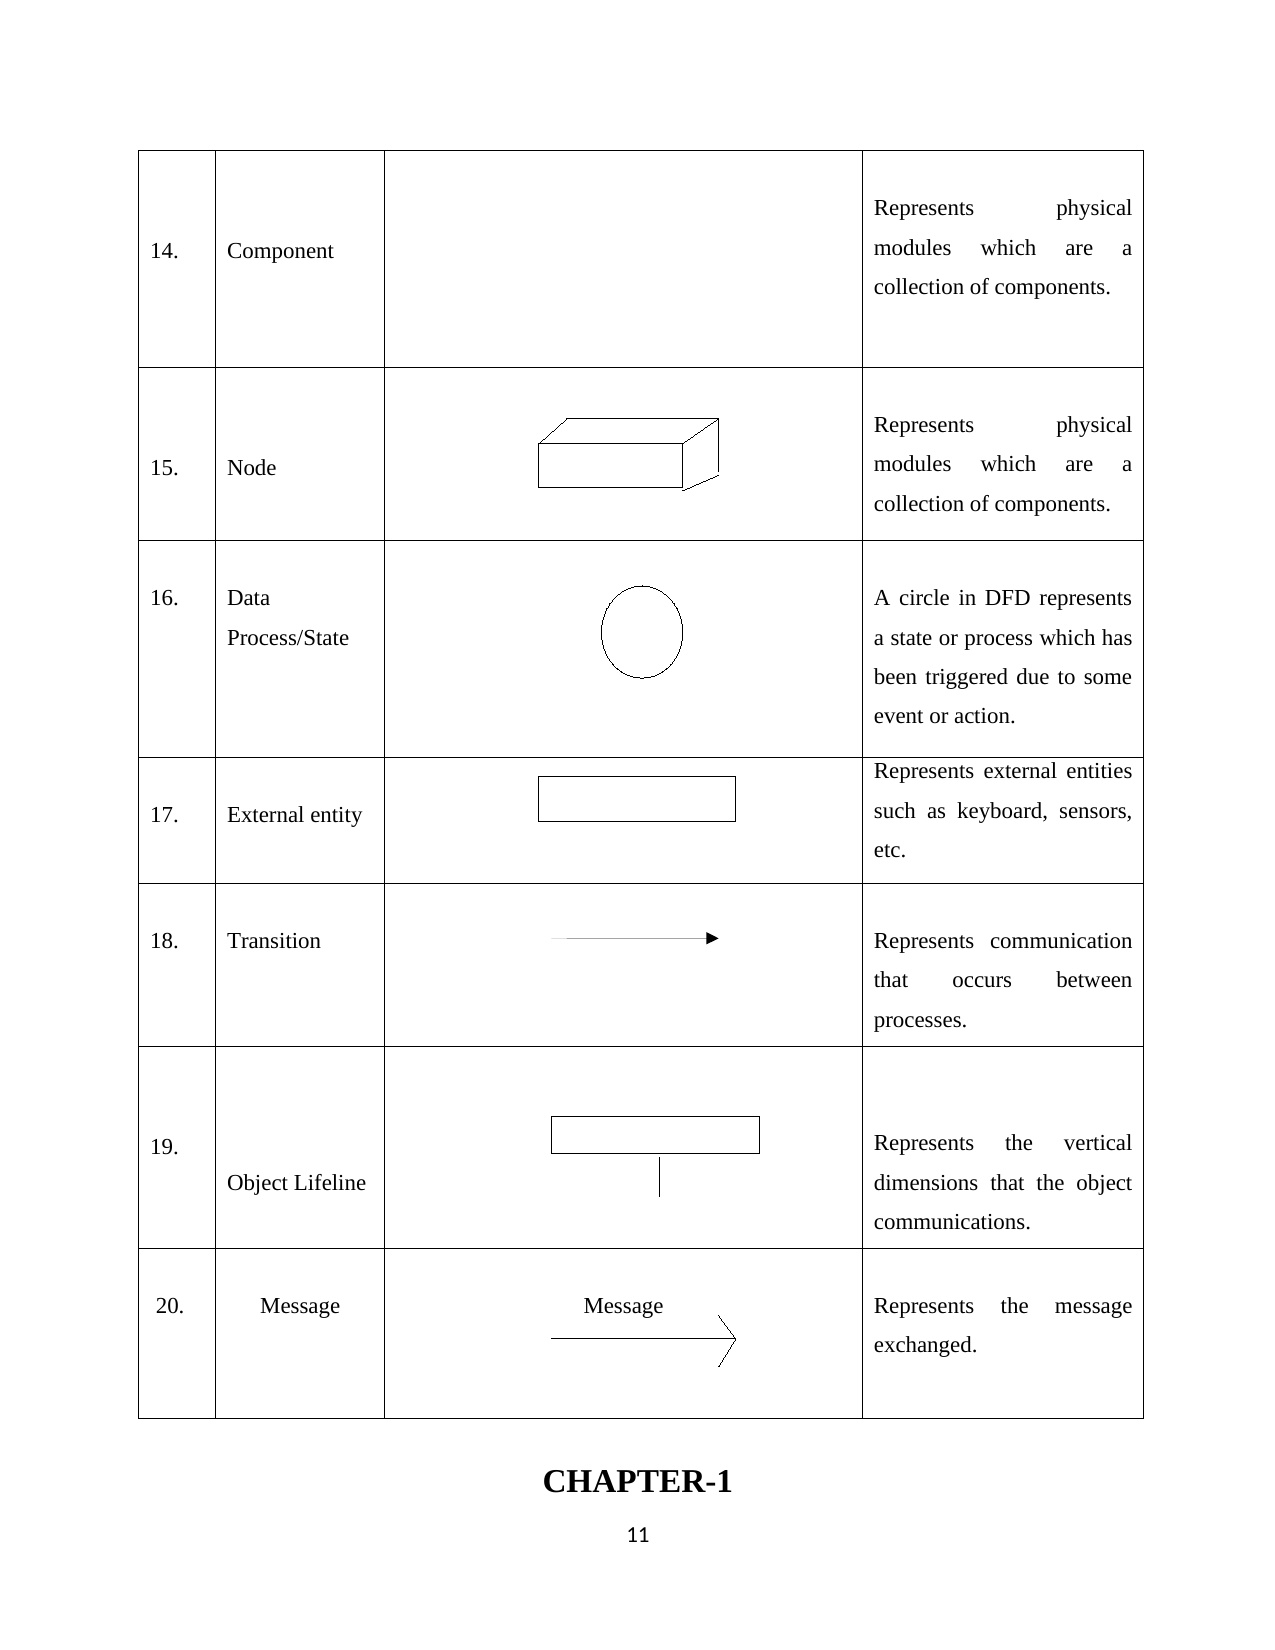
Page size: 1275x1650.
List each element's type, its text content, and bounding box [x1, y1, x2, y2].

table_cell 16. [139, 541, 215, 757]
table_cell Represents physical modules which are a collection of components. [863, 368, 1143, 540]
table_cell Represents communication that occurs between processes. [863, 884, 1143, 1046]
table_cell Node [216, 368, 384, 540]
table_cell External entity [216, 758, 384, 883]
table_cell [385, 368, 862, 540]
table_cell [385, 884, 862, 1046]
text CHAPTER-1 [150, 1462, 1125, 1500]
table_header [385, 151, 862, 367]
table_cell Represents the vertical dimensions that the object communications. [863, 1047, 1143, 1248]
table_cell Data Process/State [216, 541, 384, 757]
table_cell 15. [139, 368, 215, 540]
table_cell 17. [139, 758, 215, 883]
table_cell Message [385, 1249, 862, 1417]
table_cell Object Lifeline [216, 1047, 384, 1248]
table_header 14. [139, 151, 215, 367]
table_cell 19. [139, 1047, 215, 1248]
table_cell Represents the message exchanged. [863, 1249, 1143, 1417]
table_cell [385, 541, 862, 757]
table_cell Message [216, 1249, 384, 1417]
table_cell [385, 1047, 862, 1248]
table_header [863, 151, 1143, 367]
table_cell [385, 758, 862, 883]
table_cell A circle in DFD represents a state or process which has been triggered due to some event or action. [863, 541, 1143, 757]
table_header Component [216, 151, 384, 367]
table_cell 20. [139, 1249, 215, 1417]
table_cell Transition [216, 884, 384, 1046]
table_cell Represents external entities such as keyboard, sensors, etc. [863, 758, 1143, 883]
table_cell 18. [139, 884, 215, 1046]
